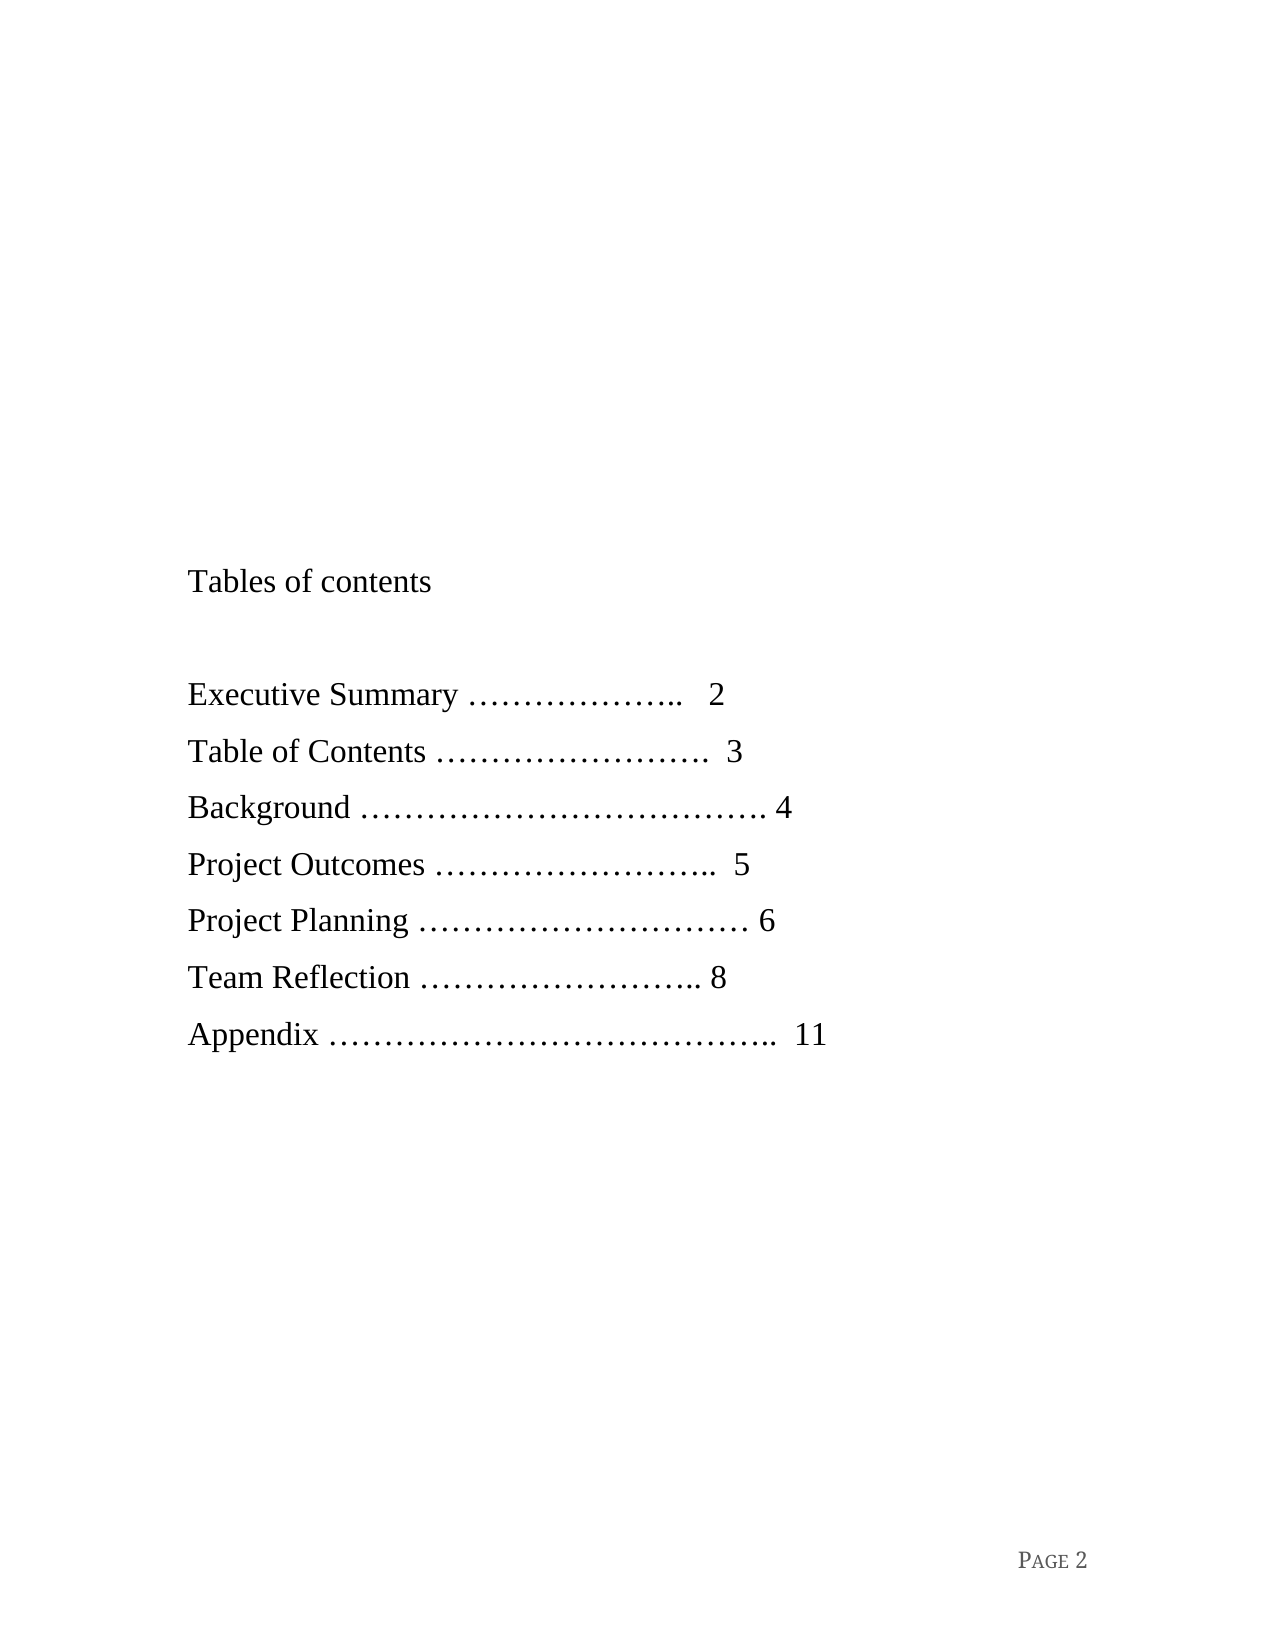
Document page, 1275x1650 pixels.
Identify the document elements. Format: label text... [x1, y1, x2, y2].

text Tables of contents [187, 561, 1087, 599]
text Project Outcomes …………………….. 5 [187, 844, 1087, 882]
text Project Planning ………………………… 6 [187, 901, 1087, 939]
text Executive Summary ……………….. 2 [187, 674, 1087, 713]
text Team Reflection …………………….. 8 [187, 957, 1087, 996]
text Table of Contents ……………………. 3 [187, 731, 1087, 769]
text Background ………………………………. 4 [187, 787, 1087, 826]
text Appendix ………………………………….. 11 [187, 1014, 1087, 1052]
